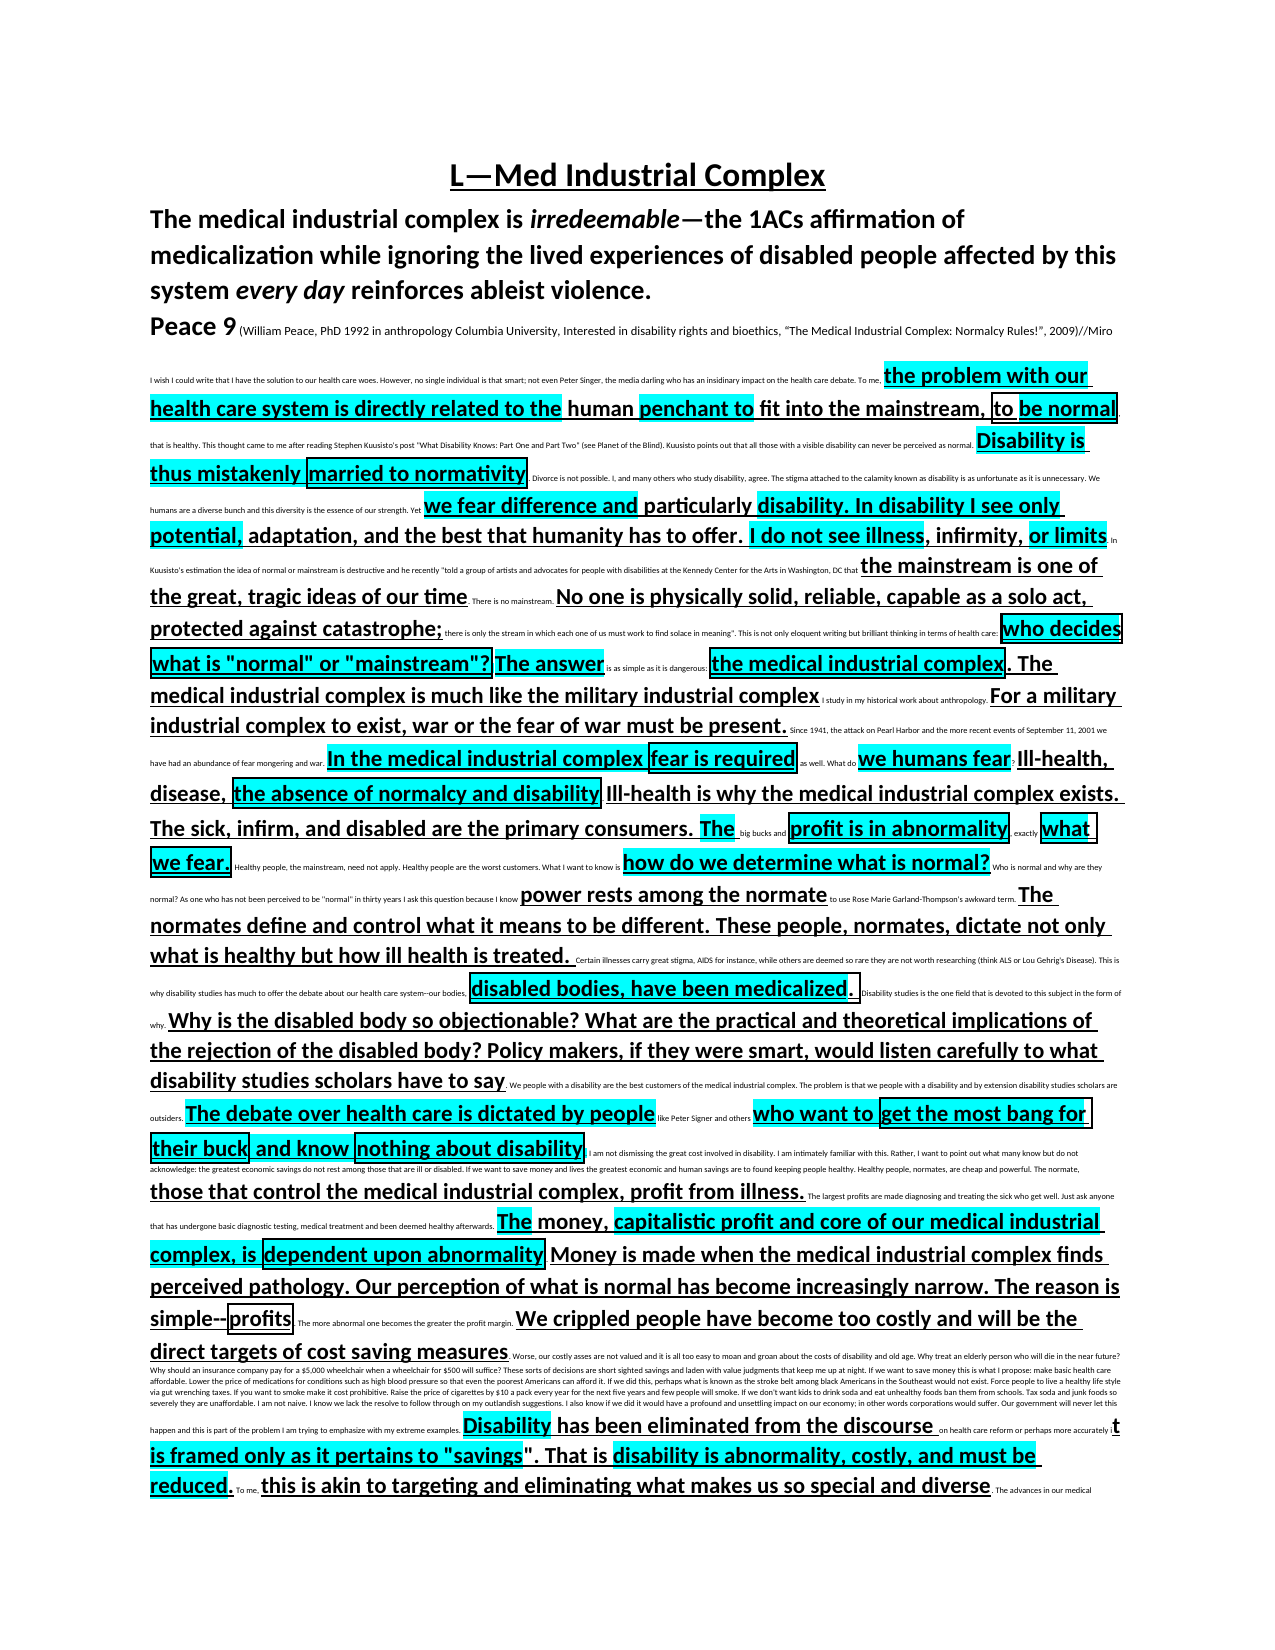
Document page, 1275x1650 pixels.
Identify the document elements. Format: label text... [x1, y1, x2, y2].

subtitle L—Med Industrial Complex [150, 154, 1125, 195]
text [150, 361, 1125, 1499]
text Peace 9 (William Peace, PhD 1992 in anthropology Columbia University, Interested in disability rights and bioethics, “The Medical Industrial Complex: Normalcy Rules!”, 2009)//Miro [150, 309, 1125, 342]
subtitle The medical industrial complex is irredeemable—the 1ACs affirmation of medicalization while ignoring the lived experiences of disabled people affected by this system every day reinforces ableist violence. [150, 202, 1125, 307]
